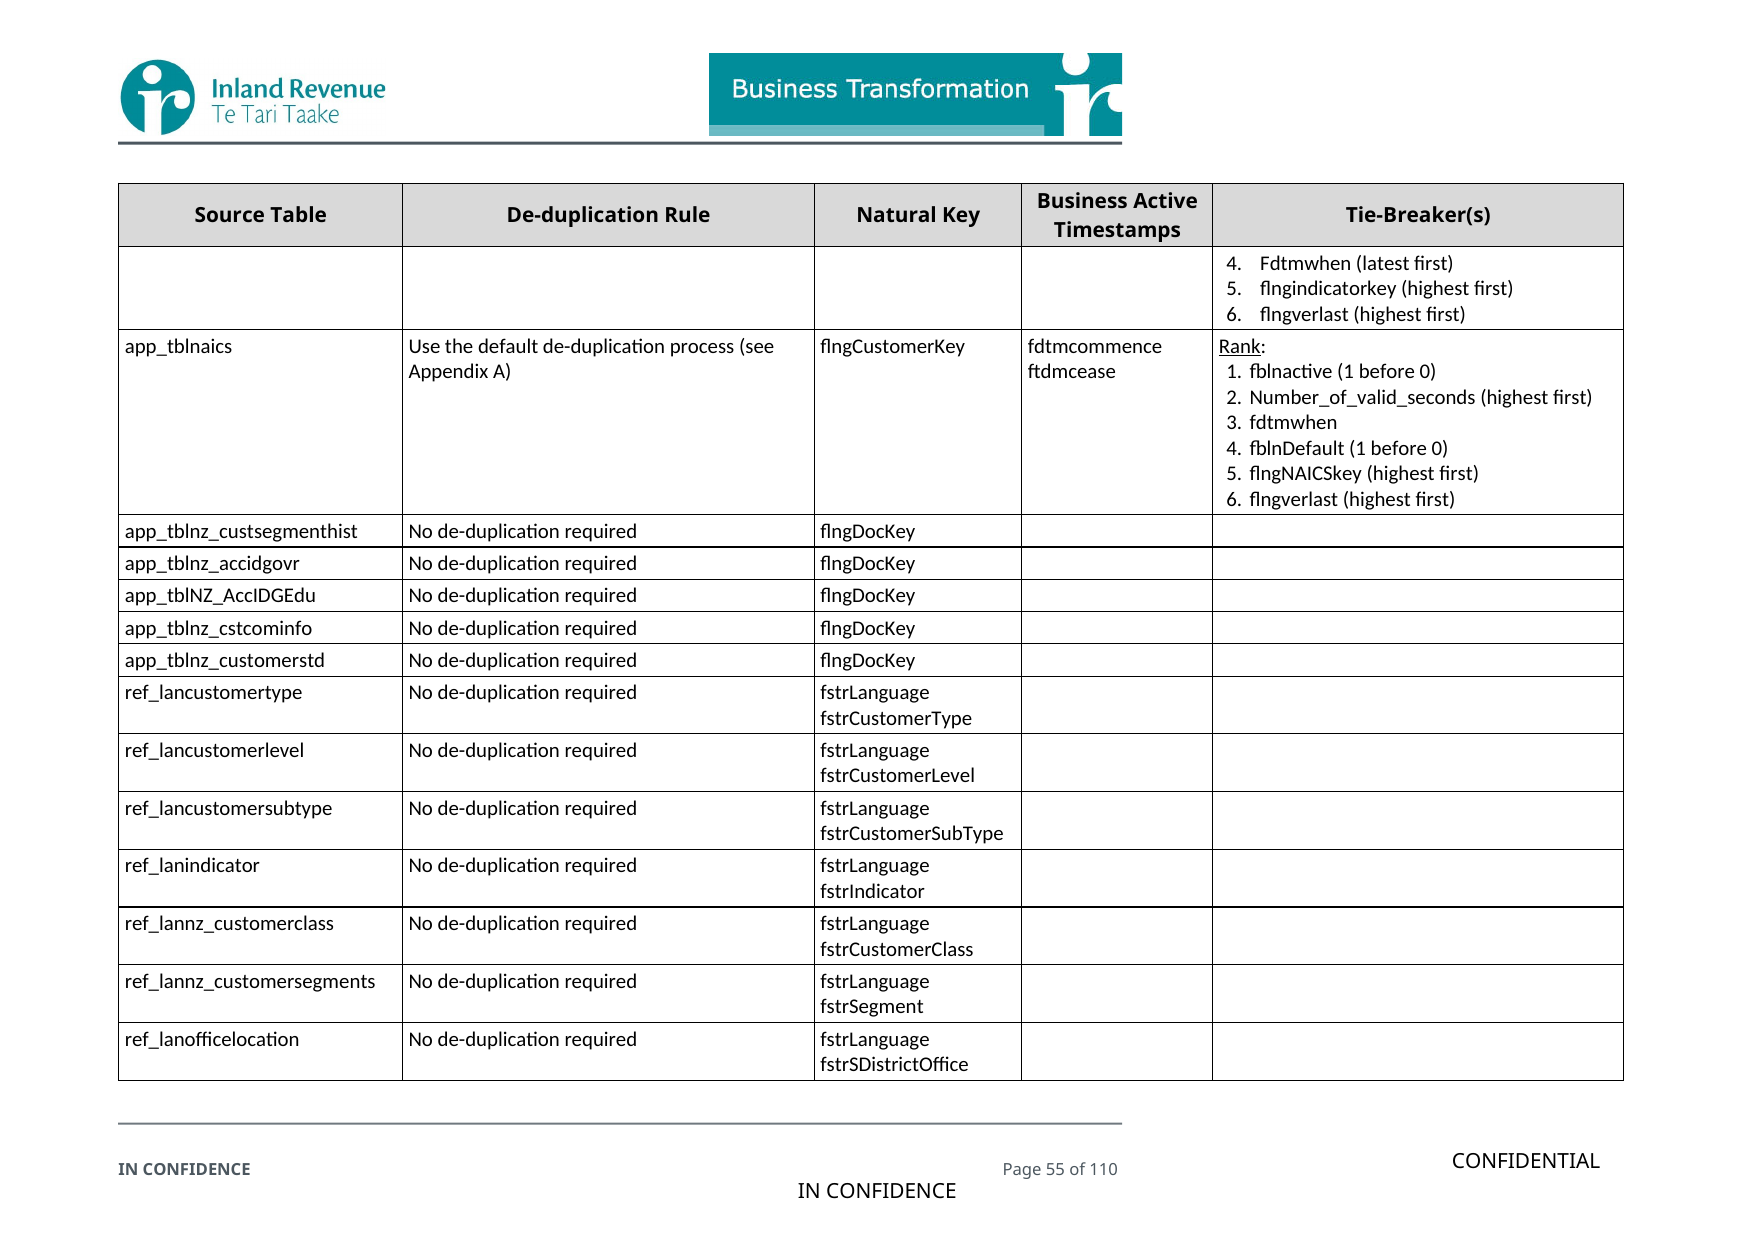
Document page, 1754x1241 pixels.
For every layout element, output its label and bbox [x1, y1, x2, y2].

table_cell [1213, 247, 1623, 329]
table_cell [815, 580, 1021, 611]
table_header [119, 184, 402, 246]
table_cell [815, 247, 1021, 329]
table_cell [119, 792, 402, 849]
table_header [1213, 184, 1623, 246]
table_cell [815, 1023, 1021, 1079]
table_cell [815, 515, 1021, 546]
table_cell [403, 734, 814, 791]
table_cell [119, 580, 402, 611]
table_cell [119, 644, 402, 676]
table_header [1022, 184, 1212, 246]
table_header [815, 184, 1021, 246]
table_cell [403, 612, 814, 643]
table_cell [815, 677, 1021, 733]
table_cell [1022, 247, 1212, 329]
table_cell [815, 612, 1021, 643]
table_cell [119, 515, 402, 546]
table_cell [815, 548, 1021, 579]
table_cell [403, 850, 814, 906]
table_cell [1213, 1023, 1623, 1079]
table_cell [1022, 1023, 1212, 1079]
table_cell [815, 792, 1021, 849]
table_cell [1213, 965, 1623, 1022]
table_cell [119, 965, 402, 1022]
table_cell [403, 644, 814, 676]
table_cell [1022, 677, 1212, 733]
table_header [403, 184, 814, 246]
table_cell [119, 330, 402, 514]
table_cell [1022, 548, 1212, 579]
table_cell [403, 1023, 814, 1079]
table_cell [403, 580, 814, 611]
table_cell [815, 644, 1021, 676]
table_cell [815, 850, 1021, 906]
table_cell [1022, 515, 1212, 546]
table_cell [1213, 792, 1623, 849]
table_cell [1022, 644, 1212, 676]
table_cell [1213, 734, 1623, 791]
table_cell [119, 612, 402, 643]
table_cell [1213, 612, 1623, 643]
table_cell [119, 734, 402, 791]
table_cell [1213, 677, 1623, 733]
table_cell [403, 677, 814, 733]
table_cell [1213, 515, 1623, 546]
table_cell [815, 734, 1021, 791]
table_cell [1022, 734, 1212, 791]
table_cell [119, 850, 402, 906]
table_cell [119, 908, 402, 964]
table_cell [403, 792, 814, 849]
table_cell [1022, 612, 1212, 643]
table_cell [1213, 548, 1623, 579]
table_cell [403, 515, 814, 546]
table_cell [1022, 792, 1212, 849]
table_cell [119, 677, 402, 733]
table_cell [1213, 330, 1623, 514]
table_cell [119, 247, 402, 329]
picture [709, 53, 1123, 136]
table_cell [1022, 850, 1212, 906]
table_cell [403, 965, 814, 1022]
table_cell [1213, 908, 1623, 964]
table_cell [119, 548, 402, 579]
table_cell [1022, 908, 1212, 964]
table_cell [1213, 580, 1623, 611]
picture [118, 58, 386, 136]
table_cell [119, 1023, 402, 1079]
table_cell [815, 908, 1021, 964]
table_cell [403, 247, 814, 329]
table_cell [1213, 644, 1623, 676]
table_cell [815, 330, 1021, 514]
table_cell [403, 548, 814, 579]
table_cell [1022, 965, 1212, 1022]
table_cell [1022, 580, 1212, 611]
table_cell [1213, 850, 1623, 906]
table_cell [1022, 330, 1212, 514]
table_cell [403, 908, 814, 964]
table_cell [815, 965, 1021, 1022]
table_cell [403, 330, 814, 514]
